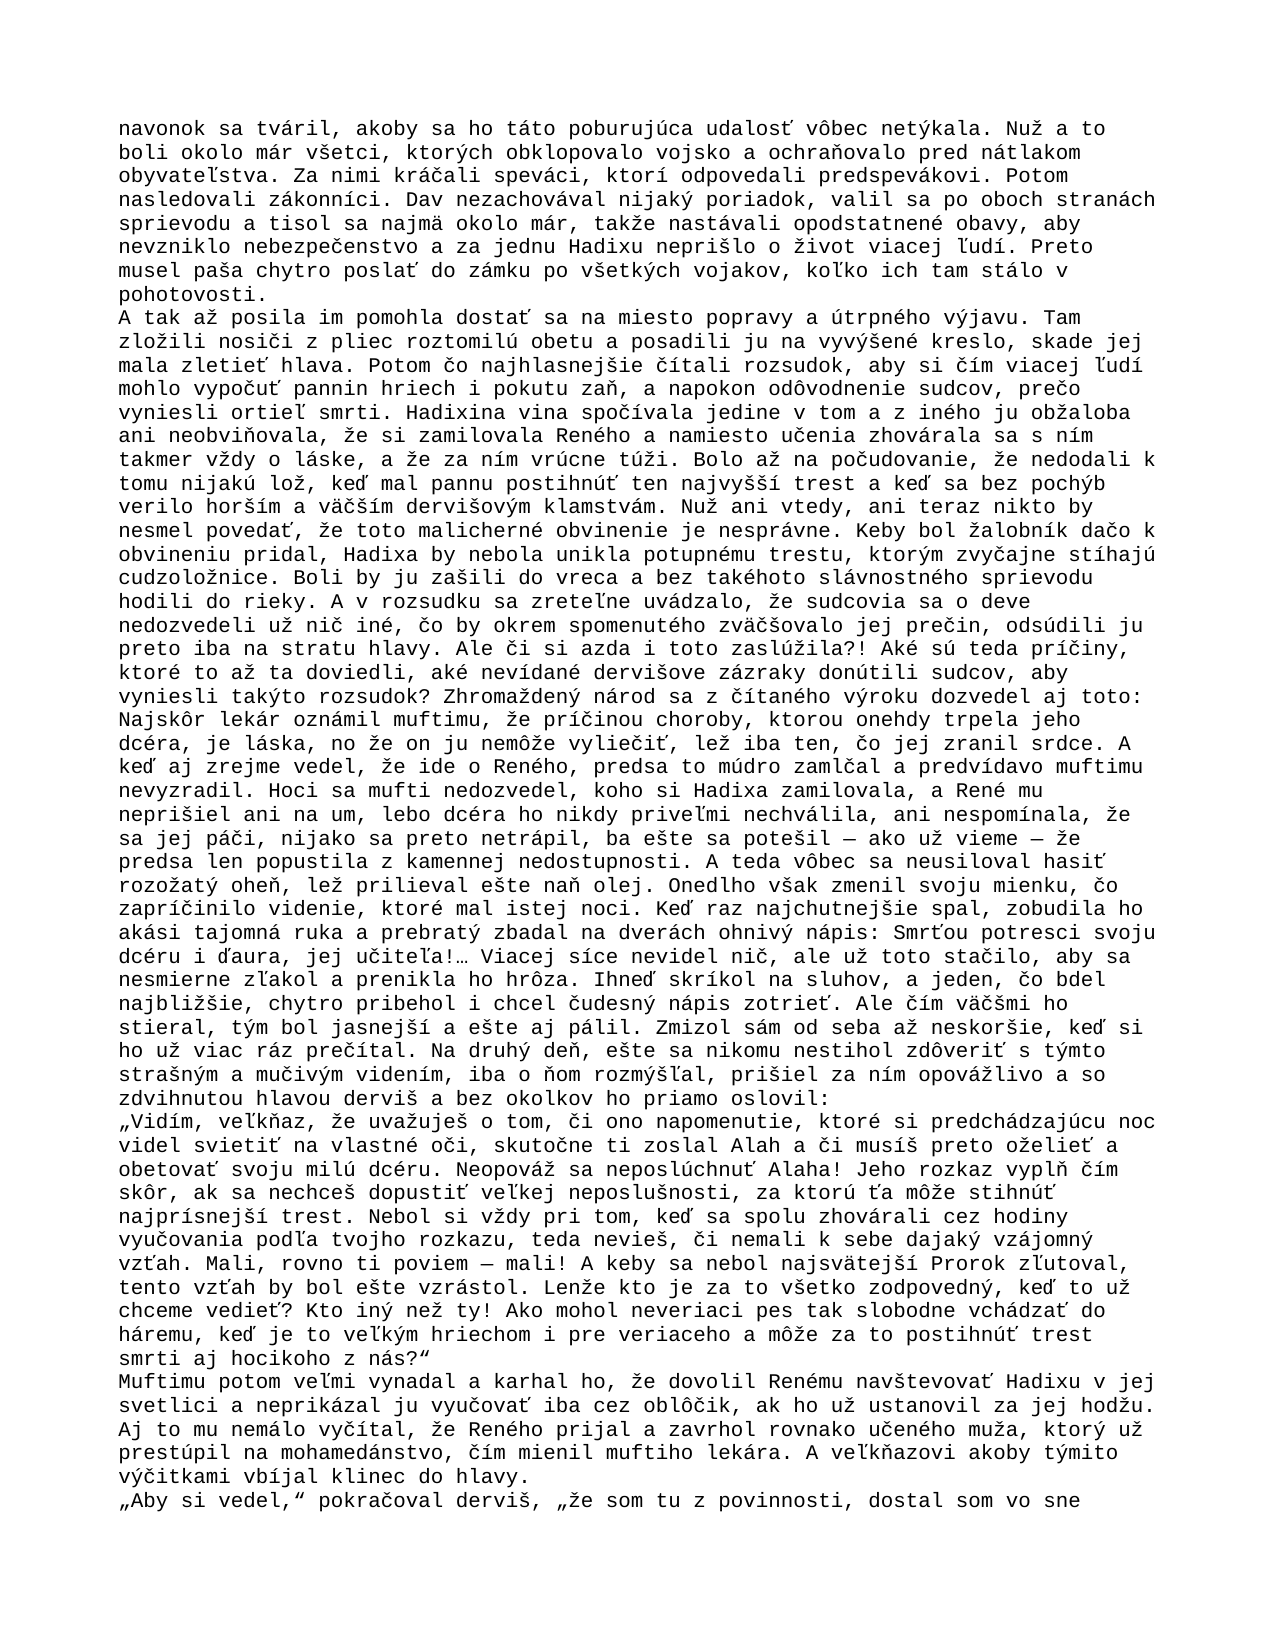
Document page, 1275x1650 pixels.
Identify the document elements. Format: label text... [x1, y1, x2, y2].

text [118, 118, 1157, 307]
text „Vidím, veľkňaz, že uvažuješ o tom, či ono napomenutie, ktoré si predchádzajúcu noc videl svietiť na vlastné oči, skutočne ti zoslal Alah a či musíš preto oželieť a obetovať svoju milú dcéru. Neopováž sa neposlúchnuť Alaha! Jeho rozkaz vyplň čím skôr, ak sa nechceš dopustiť veľkej neposlušnosti, za ktorú ťa môže stihnúť najprísnejší trest. Nebol si vždy pri tom, keď sa spolu zhovárali cez hodiny vyučovania podľa tvojho rozkazu, teda nevieš, či nemali k sebe dajaký vzájomný vzťah. Mali, rovno ti poviem — mali! A keby sa nebol najsvätejší Prorok zľutoval, tento vzťah by bol ešte vzrástol. Lenže kto je za to všetko zodpovedný, keď to už chceme vedieť? Kto iný než ty! Ako mohol neveriaci pes tak slobodne vchádzať do háremu, keď je to veľkým hriechom i pre veriaceho a môže za to postihnúť trest smrti aj hocikoho z nás?“ [118, 1111, 1157, 1371]
text Muftimu potom veľmi vynadal a karhal ho, že dovolil Renému navštevovať Hadixu v jej svetlici a neprikázal ju vyučovať iba cez oblôčik, ak ho už ustanovil za jej hodžu. Aj to mu nemálo vyčítal, že Reného prijal a zavrhol rovnako učeného muža, ktorý už prestúpil na mohamedánstvo, čím mienil muftiho lekára. A veľkňazovi akoby týmito výčitkami vbíjal klinec do hlavy. [118, 1371, 1157, 1489]
text Najskôr lekár oznámil muftimu, že príčinou choroby, ktorou onehdy trpela jeho dcéra, je láska, no že on ju nemôže vyliečiť, lež iba ten, čo jej zranil srdce. A keď aj zrejme vedel, že ide o Reného, predsa to múdro zamlčal a predvídavo muftimu nevyzradil. Hoci sa mufti nedozvedel, koho si Hadixa zamilovala, a René mu neprišiel ani na um, lebo dcéra ho nikdy priveľmi nechválila, ani nespomínala, že sa jej páči, nijako sa preto netrápil, ba ešte sa potešil — ako už vieme — že predsa len popustila z kamennej nedostupnosti. A teda vôbec sa neusiloval hasiť rozožatý oheň, lež prilieval ešte naň olej. Onedlho však zmenil svoju mienku, čo zapríčinilo videnie, ktoré mal istej noci. Keď raz najchutnejšie spal, zobudila ho akási tajomná ruka a prebratý zbadal na dverách ohnivý nápis: Smrťou potresci svoju dcéru i ďaura, jej učiteľa!… Viacej síce nevidel nič, ale už toto stačilo, aby sa nesmierne zľakol a prenikla ho hrôza. Ihneď skríkol na sluhov, a jeden, čo bdel najbližšie, chytro pribehol i chcel čudesný nápis zotrieť. Ale čím väčšmi ho stieral, tým bol jasnejší a ešte aj pálil. Zmizol sám od seba až neskoršie, keď si ho už viac ráz prečítal. Na druhý deň, ešte sa nikomu nestihol zdôveriť s týmto strašným a mučivým videním, iba o ňom rozmýšľal, prišiel za ním opovážlivo a so zdvihnutou hlavou derviš a bez okolkov ho priamo oslovil: [118, 709, 1157, 1111]
text A tak až posila im pomohla dostať sa na miesto popravy a útrpného výjavu. Tam zložili nosiči z pliec roztomilú obetu a posadili ju na vyvýšené kreslo, skade jej mala zletieť hlava. Potom čo najhlasnejšie čítali rozsudok, aby si čím viacej ľudí mohlo vypočuť pannin hriech i pokutu zaň, a napokon odôvodnenie sudcov, prečo vyniesli ortieľ smrti. Hadixina vina spočívala jedine v tom a z iného ju obžaloba ani neobviňovala, že si zamilovala Reného a namiesto učenia zhovárala sa s ním takmer vždy o láske, a že za ním vrúcne túži. Bolo až na počudovanie, že nedodali k tomu nijakú lož, keď mal pannu postihnúť ten najvyšší trest a keď sa bez pochýb verilo horším a väčším dervišovým klamstvám. Nuž ani vtedy, ani teraz nikto by nesmel povedať, že toto malicherné obvinenie je nesprávne. Keby bol žalobník dačo k obvineniu pridal, Hadixa by nebola unikla potupnému trestu, ktorým zvyčajne stíhajú cudzoložnice. Boli by ju zašili do vreca a bez takéhoto slávnostného sprievodu hodili do rieky. A v rozsudku sa zreteľne uvádzalo, že sudcovia sa o deve nedozvedeli už nič iné, čo by okrem spomenutého zväčšovalo jej prečin, odsúdili ju preto iba na stratu hlavy. Ale či si azda i toto zaslúžila?! Aké sú teda príčiny, ktoré to až ta doviedli, aké nevídané dervišove zázraky donútili sudcov, aby vyniesli takýto rozsudok? Zhromaždený národ sa z čítaného výroku dozvedel aj toto: [118, 307, 1157, 709]
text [118, 1489, 1157, 1513]
